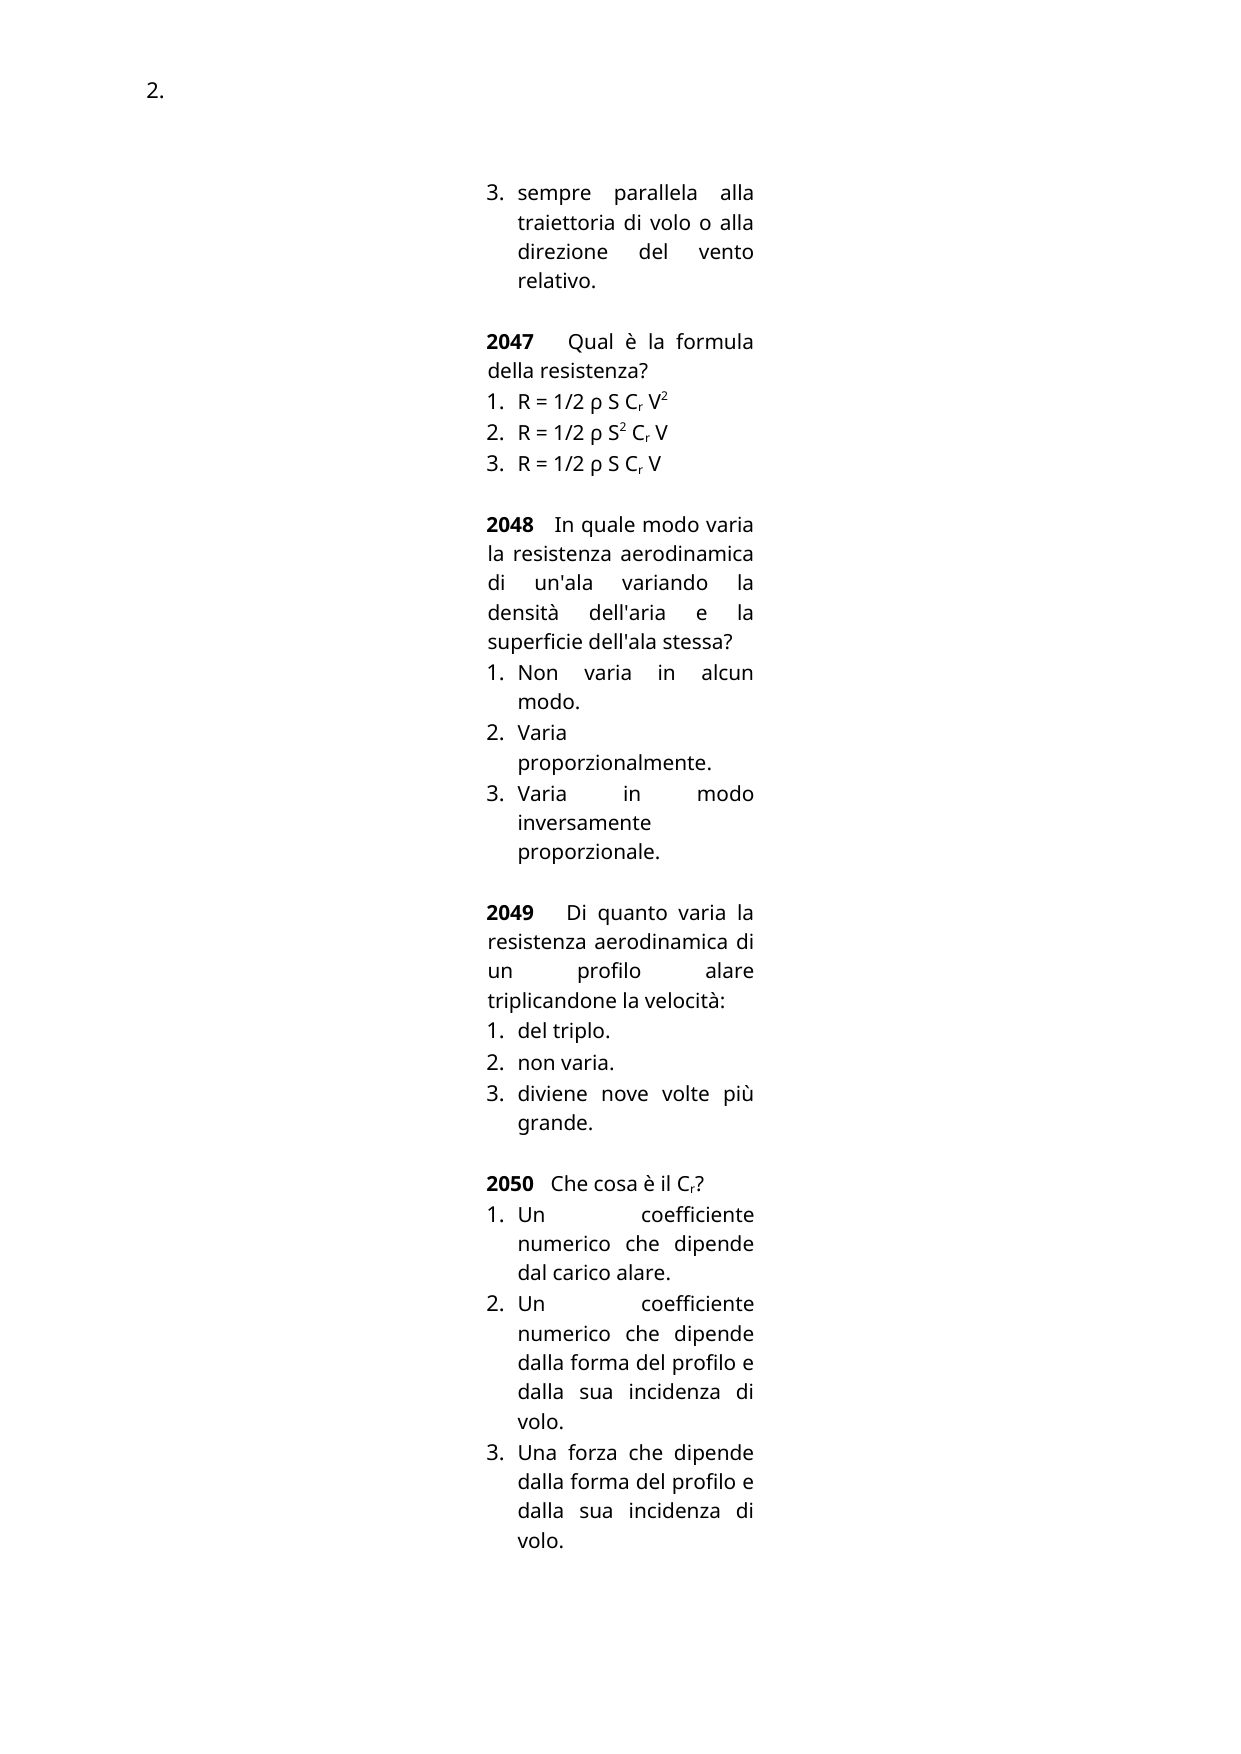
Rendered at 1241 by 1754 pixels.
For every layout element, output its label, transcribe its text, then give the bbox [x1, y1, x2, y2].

list del triplo. [486, 1016, 754, 1045]
list diviene nove volte più grande. [486, 1078, 754, 1137]
text 2049 Di quanto varia la resistenza aerodinamica di un profilo alare triplicandone la velocità: [486, 898, 754, 1014]
list Un coefficiente numerico che dipende dal carico alare. [486, 1199, 754, 1287]
list Un coefficiente numerico che dipende dalla forma del profilo e dalla sua incidenza di volo. [486, 1288, 754, 1435]
list R = 1/2 ρ S Cr V2 [486, 386, 754, 416]
list Varia in modo inversamente proporzionale. [486, 778, 754, 866]
list Non varia in alcun modo. [486, 657, 754, 716]
list Varia proporzionalmente. [486, 717, 754, 776]
text 2048 In quale modo varia la resistenza aerodinamica di un'ala variando la densità dell'aria e la superficie dell'ala stessa? [486, 510, 754, 655]
list non varia. [486, 1047, 754, 1076]
text 2050 Che cosa è il Cr? [486, 1169, 754, 1197]
text 2047 Qual è la formula della resistenza? [486, 327, 754, 384]
list R = 1/2 ρ S Cr V [486, 448, 754, 478]
list sempre parallela alla traiettoria di volo o alla direzione del vento relativo. [486, 177, 754, 295]
list R = 1/2 ρ S2 Cr V [486, 417, 754, 447]
list Una forza che dipende dalla forma del profilo e dalla sua incidenza di volo. [486, 1437, 754, 1554]
